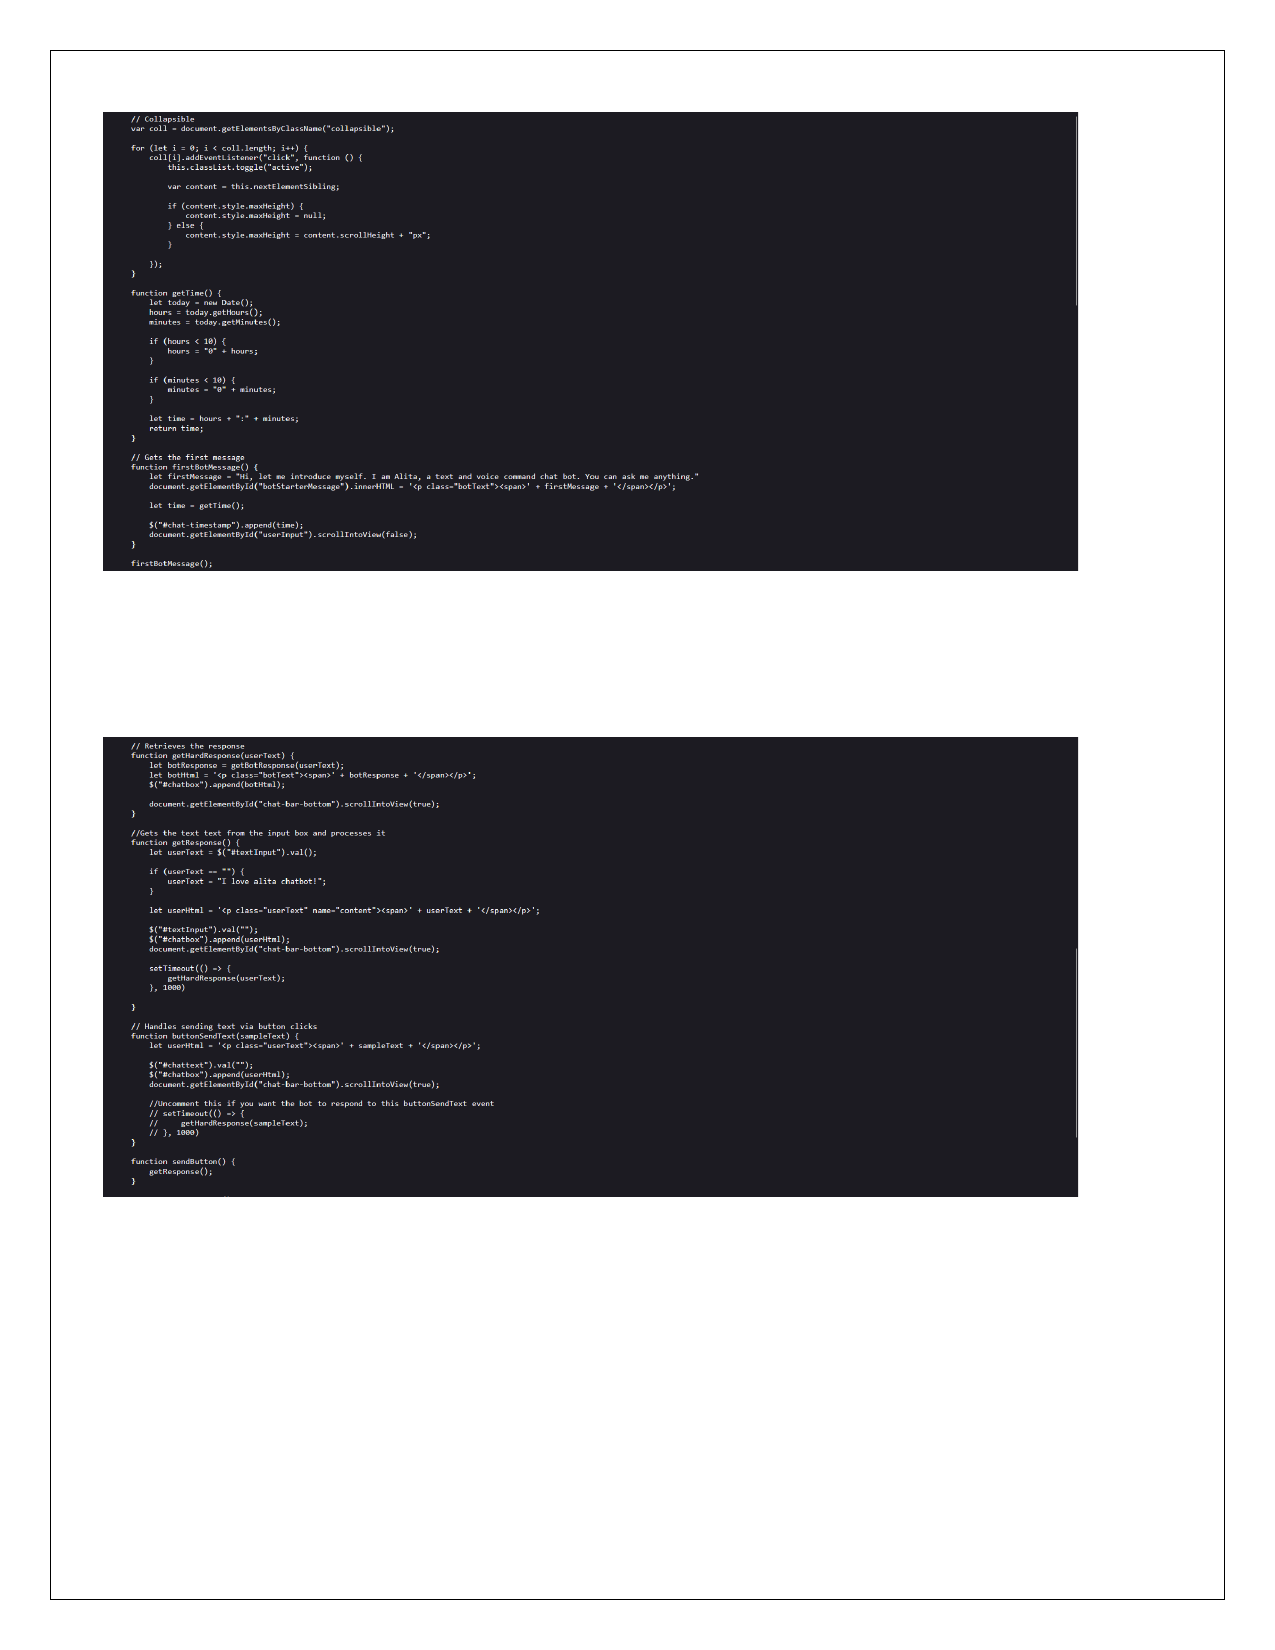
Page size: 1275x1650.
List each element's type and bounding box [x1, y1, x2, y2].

picture [103, 737, 1079, 1197]
picture [103, 112, 1079, 571]
